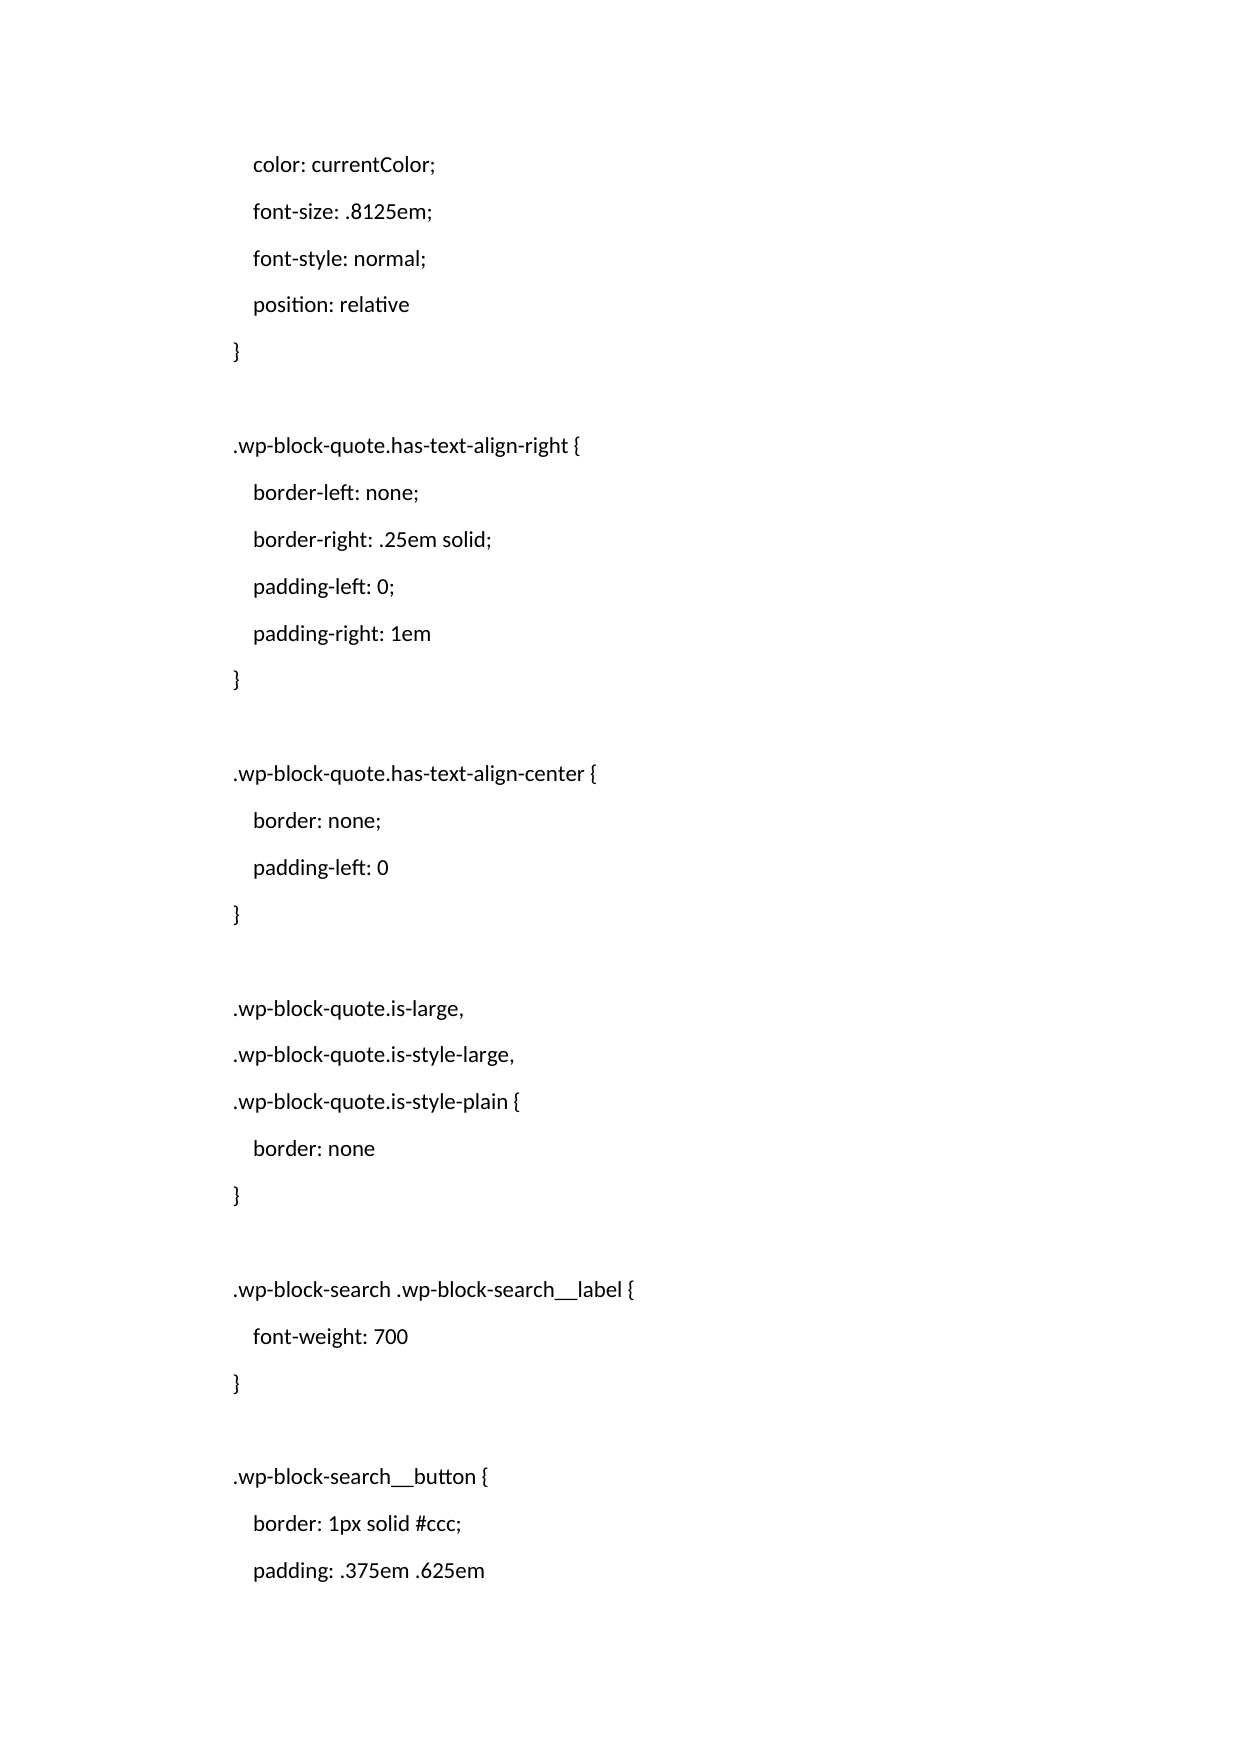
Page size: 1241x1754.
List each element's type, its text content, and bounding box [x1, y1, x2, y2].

text } [150, 1181, 1090, 1209]
text color: currentColor; [150, 150, 1090, 178]
text .wp-block-quote.is-style-plain { [150, 1087, 1090, 1116]
text } [150, 666, 1090, 694]
text padding-left: 0; [150, 572, 1090, 600]
text font-weight: 700 [150, 1322, 1090, 1350]
text .wp-block-quote.is-style-large, [150, 1041, 1090, 1069]
text .wp-block-quote.is-large, [150, 994, 1090, 1022]
text padding: .375em .625em [150, 1556, 1090, 1584]
text border: 1px solid #ccc; [150, 1509, 1090, 1537]
text } [150, 337, 1090, 366]
text padding-right: 1em [150, 619, 1090, 647]
text .wp-block-search .wp-block-search__label { [150, 1275, 1090, 1303]
text border-left: none; [150, 478, 1090, 506]
text position: relative [150, 291, 1090, 319]
text font-size: .8125em; [150, 197, 1090, 225]
text .wp-block-quote.has-text-align-center { [150, 759, 1090, 787]
text .wp-block-search__button { [150, 1462, 1090, 1491]
text } [150, 1369, 1090, 1397]
text font-style: normal; [150, 244, 1090, 272]
text } [150, 900, 1090, 928]
text .wp-block-quote.has-text-align-right { [150, 431, 1090, 459]
text padding-left: 0 [150, 853, 1090, 881]
text border-right: .25em solid; [150, 525, 1090, 553]
text border: none; [150, 806, 1090, 834]
text border: none [150, 1134, 1090, 1162]
